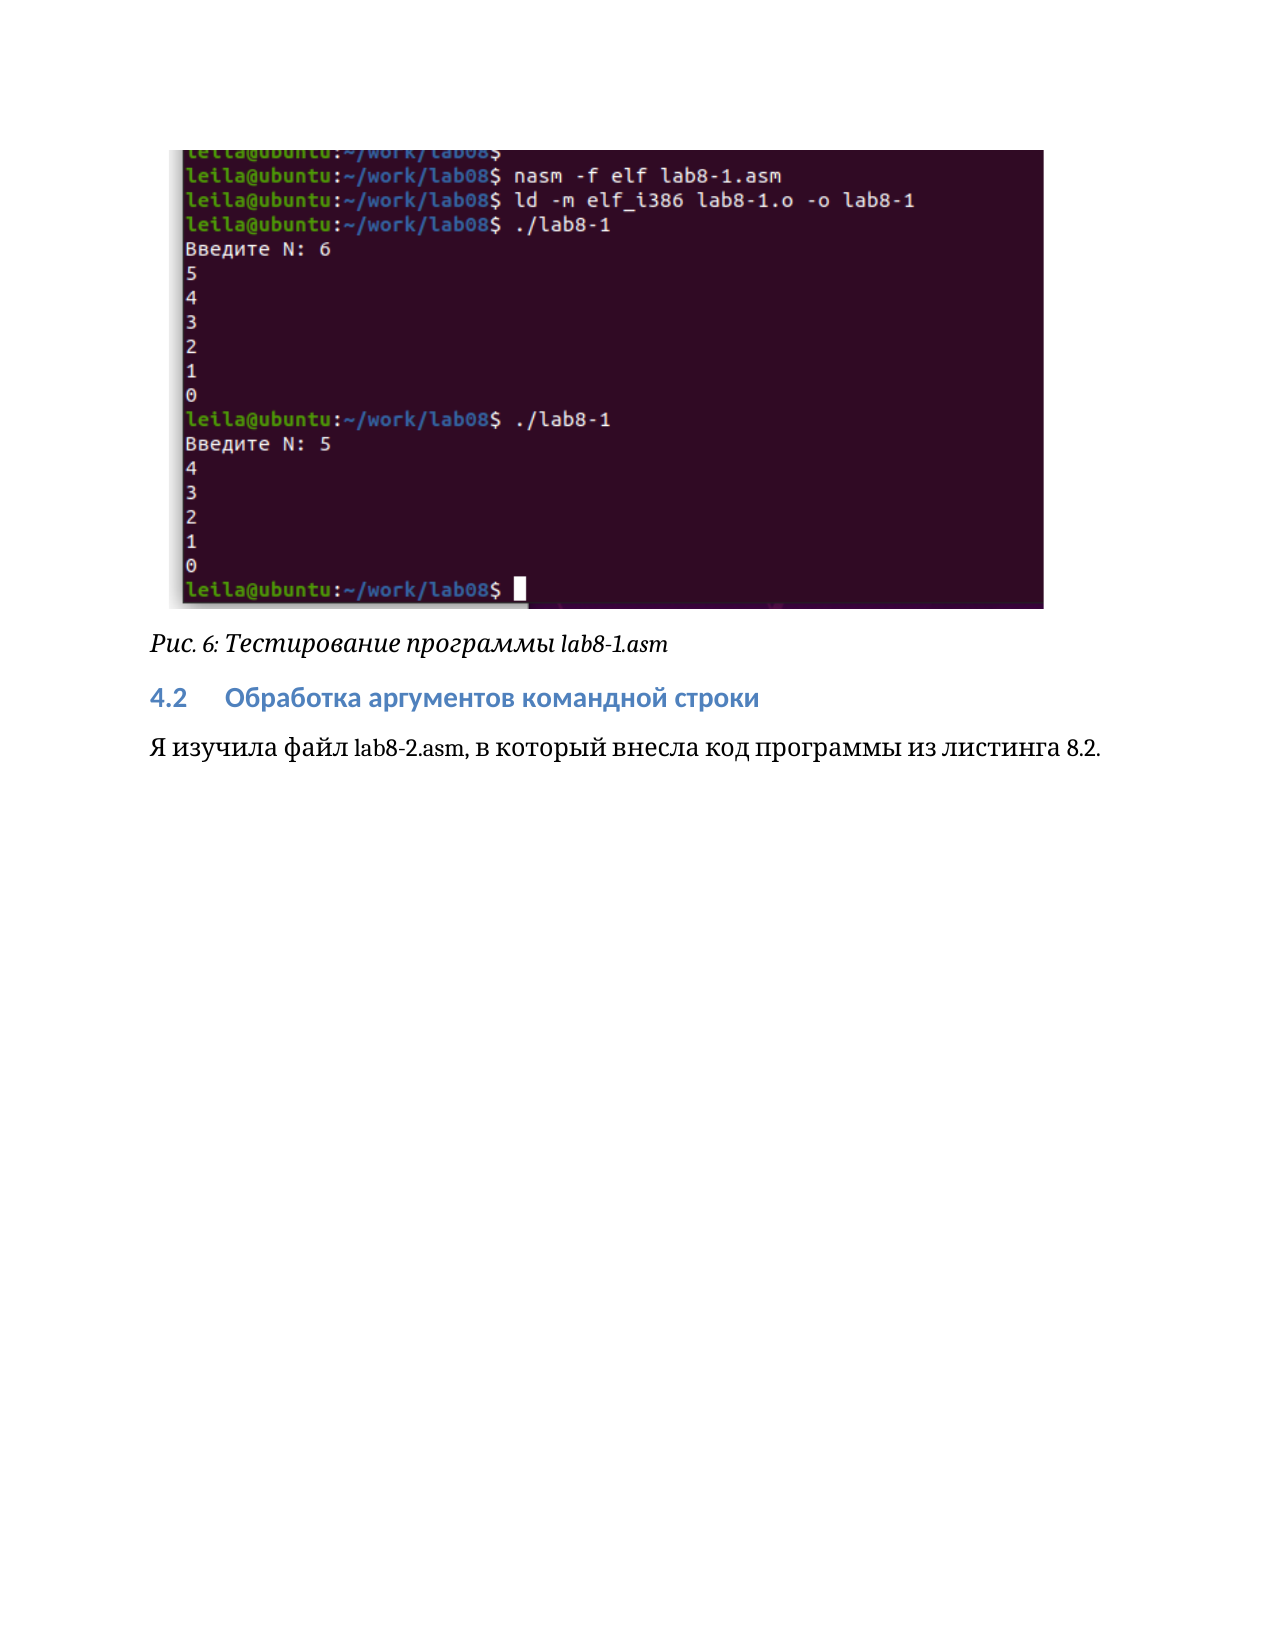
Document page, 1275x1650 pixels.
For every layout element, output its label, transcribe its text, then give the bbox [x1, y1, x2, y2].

subtitle 4.2 Обработка аргументов командной строки [150, 679, 1125, 715]
picture [168, 150, 1044, 609]
text Я изучила файл lab8-2.asm, в который внесла код программы из листинга 8.2. [150, 734, 1125, 763]
text Рис. 6: Тестирование программы lab8-1.asm [150, 630, 1125, 659]
